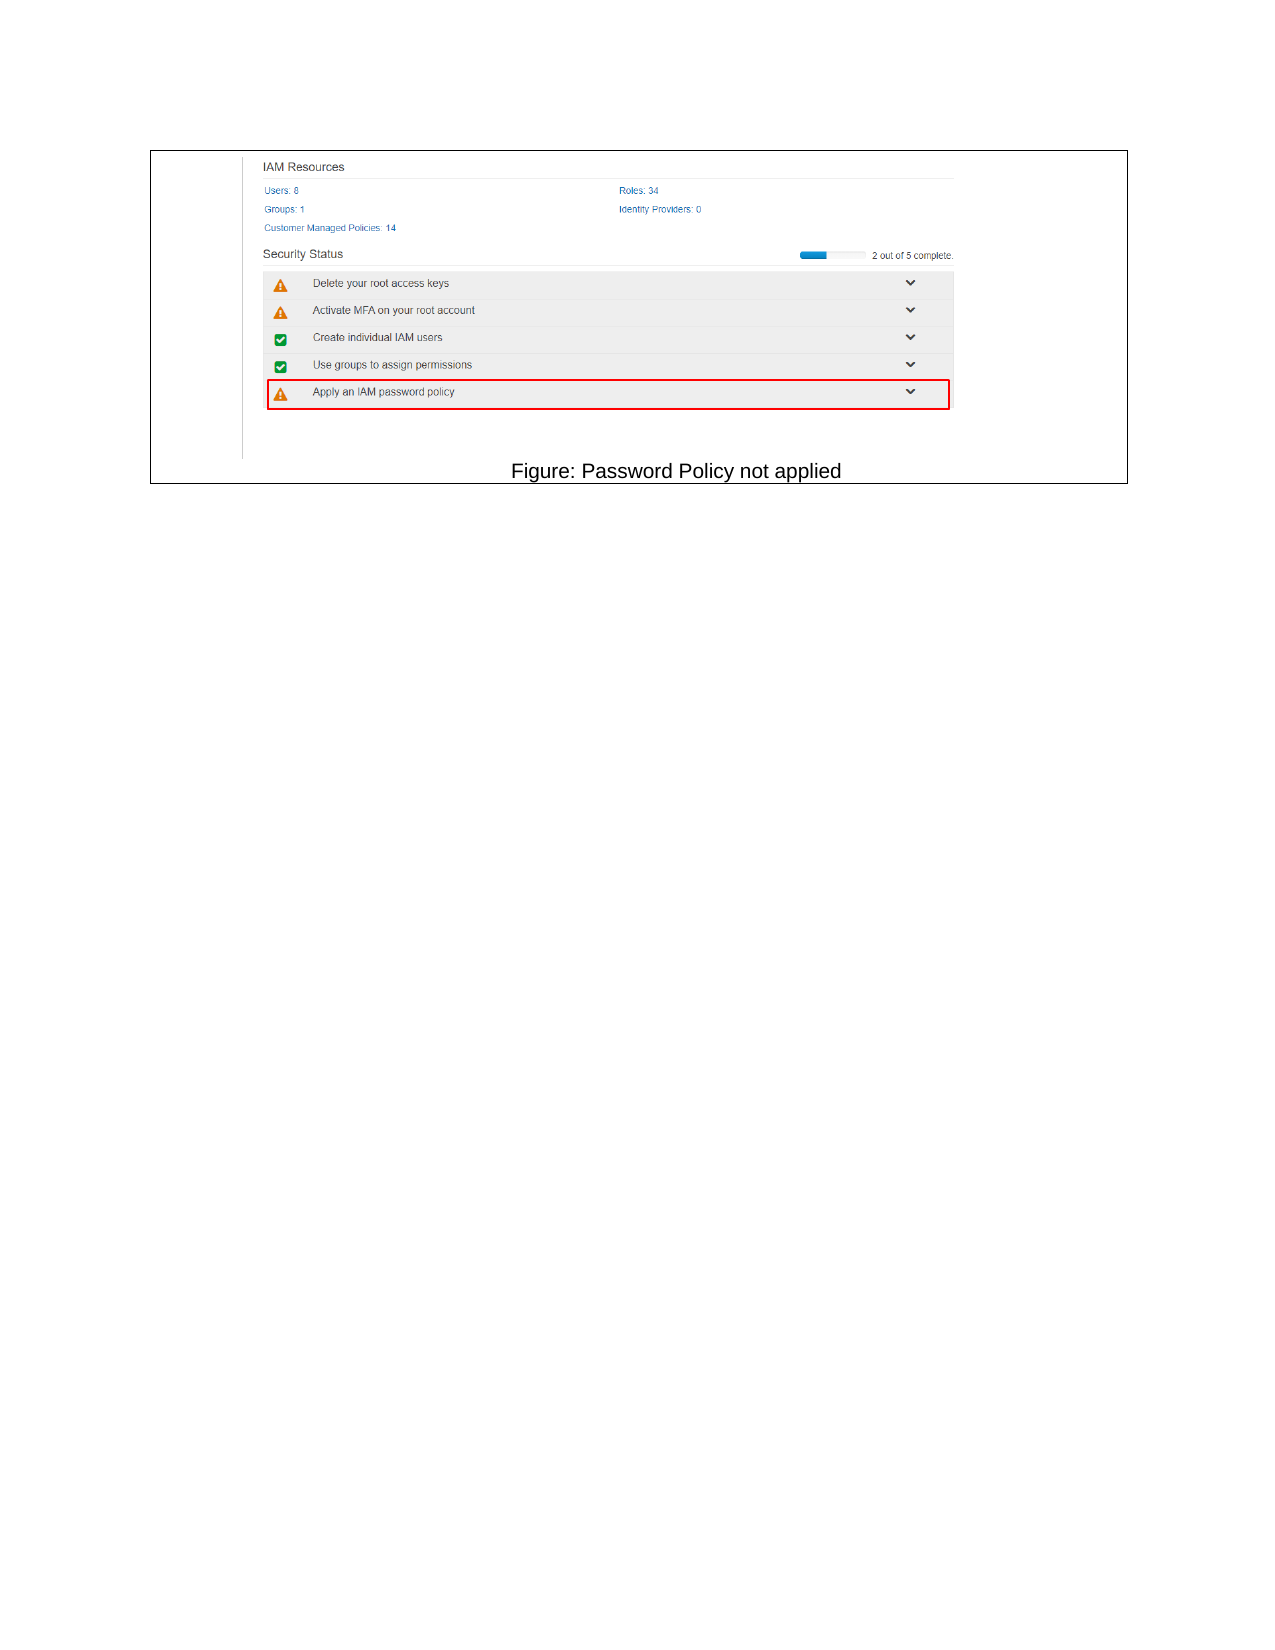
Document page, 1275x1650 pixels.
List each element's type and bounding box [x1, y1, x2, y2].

picture [236, 157, 990, 459]
table_cell [151, 151, 1127, 482]
